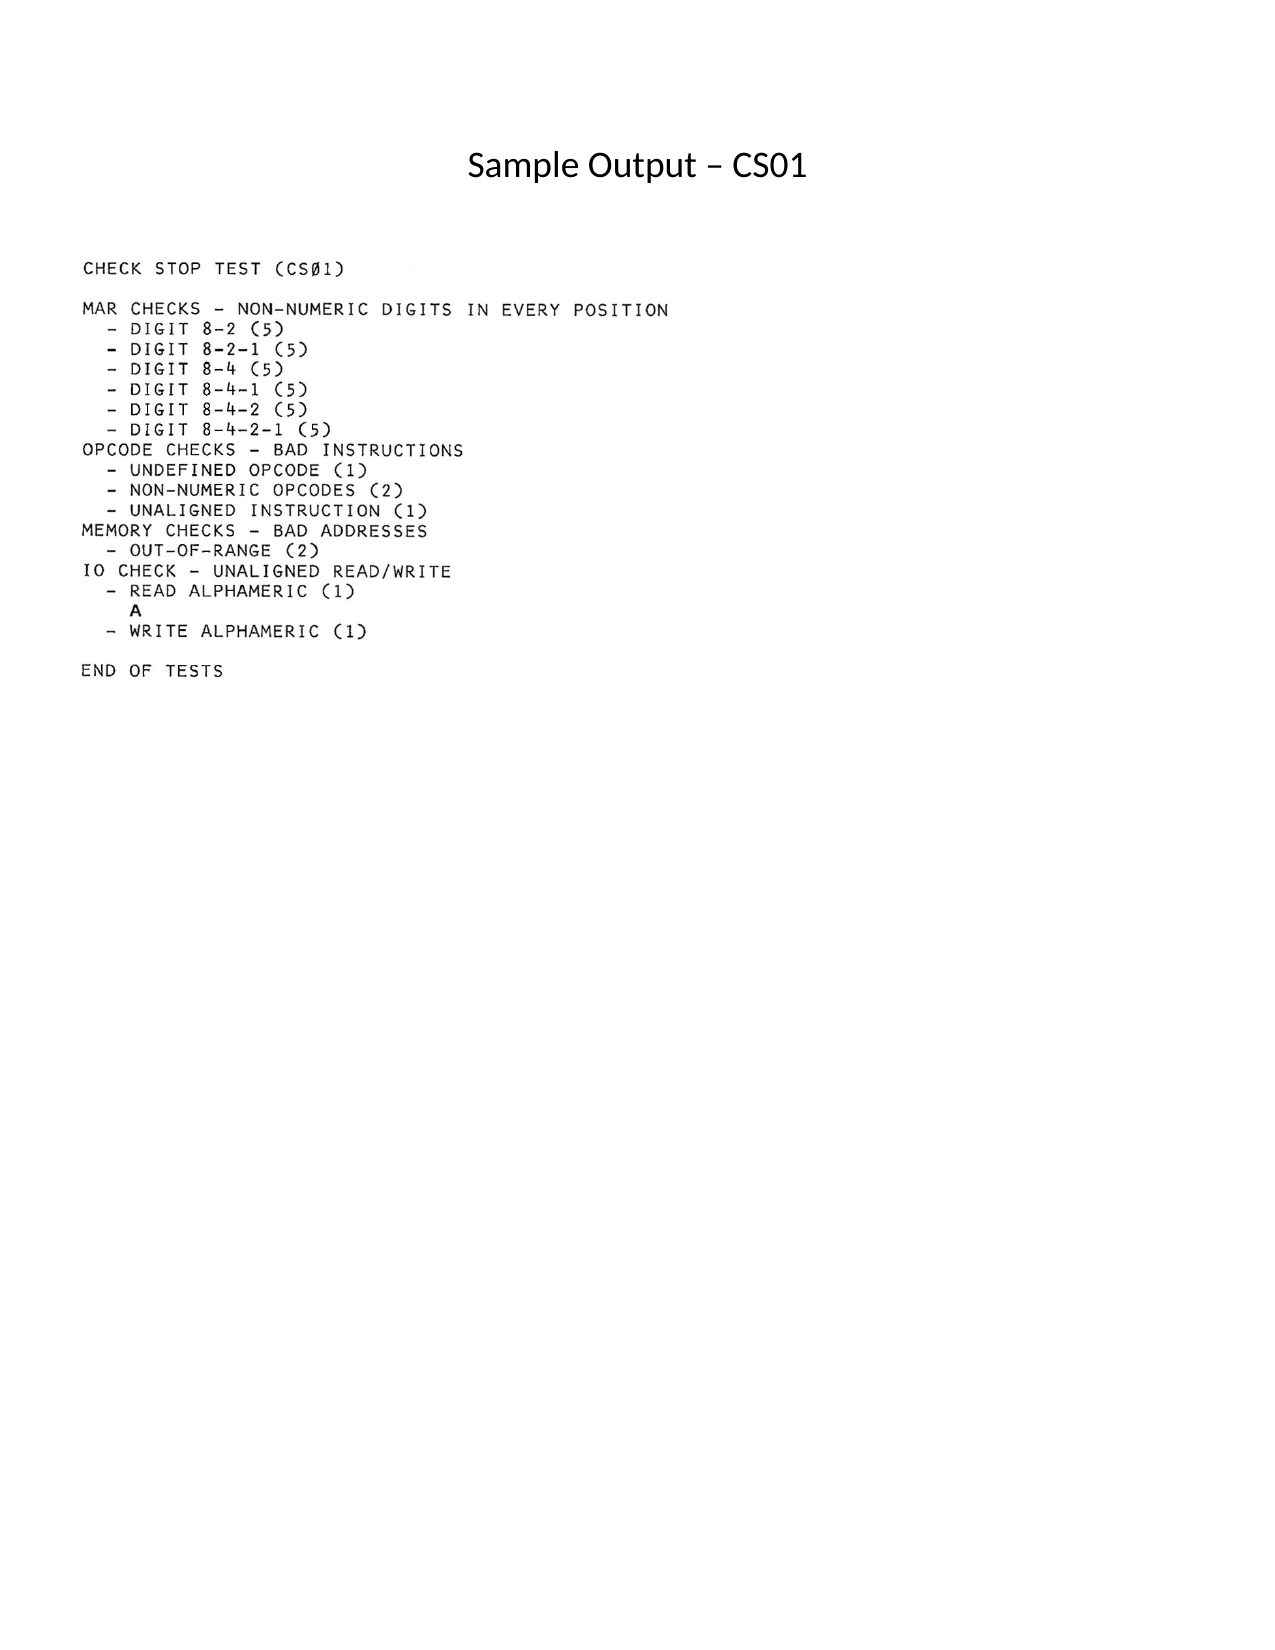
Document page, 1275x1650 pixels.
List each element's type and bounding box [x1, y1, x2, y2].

picture [75, 252, 677, 685]
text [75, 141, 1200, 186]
